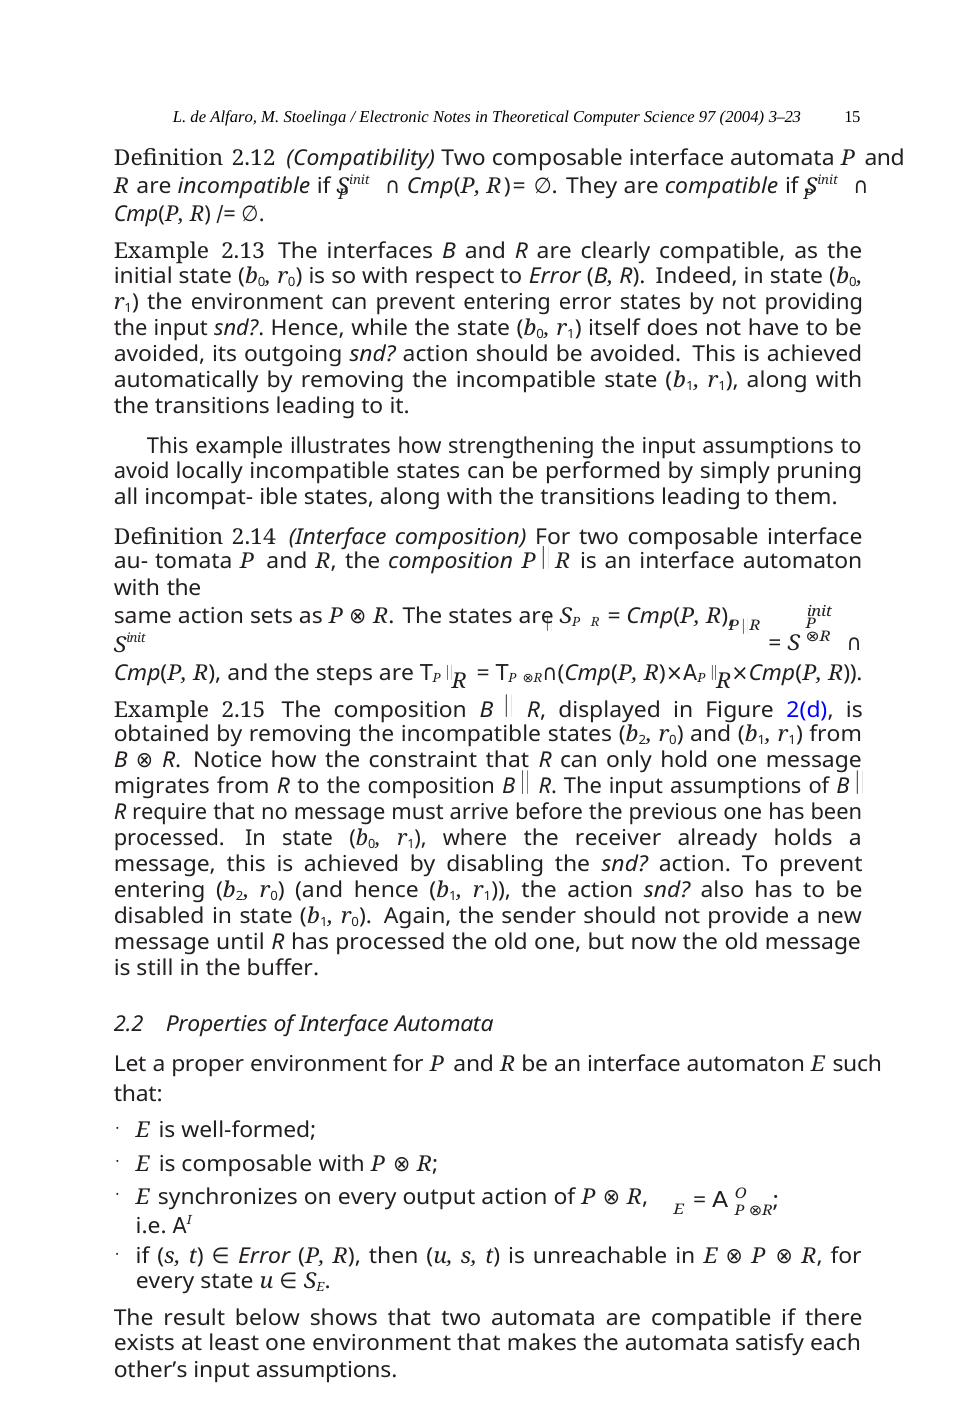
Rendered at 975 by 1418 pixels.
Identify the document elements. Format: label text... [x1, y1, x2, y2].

list Properties of Interface Automata [113, 1008, 935, 1037]
text This example illustrates how strengthening the input assumptions to avoid locally incompatible states can be performed by simply pruning all incompat- ible states, along with the transitions leading to them. [113, 432, 862, 511]
text Example 2.13 The interfaces B and R are clearly compatible, as the initial state (b0, r0) is so with respect to Error (B, R). Indeed, in state (b0, r1) the environment can prevent entering error states by not providing the input snd?. Hence, while the state (b0, r1) itself does not have to be avoided, its outgoing snd? action should be avoided. This is achieved automatically by removing the incompatible state (b1, r1), along with the transitions leading to it. [113, 238, 863, 419]
picture [542, 546, 549, 569]
text Example 2.15 The composition B R, displayed in Figure 2(d), is obtained by removing the incompatible states (b2, r0) and (b1, r1) from B ⊗ R. Notice how the constraint that R can only hold one message migrates from R to the composition B R. The input assumptions of B R require that no message must arrive before the previous one has been processed. In state (b0, r1), where the receiver already holds a message, this is achieved by disabling the snd? action. To prevent entering (b2, r0) (and hence (b1, r1)), the action snd? also has to be disabled in state (b1, r0). Again, the sender should not provide a new message until R has processed the old one, but now the old message is still in the buffer. [113, 696, 862, 982]
picture [505, 694, 512, 717]
text Let a proper environment for P and R be an interface automaton E such that: [113, 1048, 935, 1108]
list E is composable with P ⊗ R; [116, 1148, 935, 1177]
text R are incompatible if Sinit ∩ Cmp(P, R)= ∅. They are compatible if Sinit ∩ [113, 172, 935, 199]
list if (s, t) ∈ Error (P, R), then (u, s, t) is unreachable in E ⊗ P ⊗ R, for every state u ∈ SE. [115, 1243, 862, 1295]
list E synchronizes on every output action of P ⊗ R, i.e. AI [116, 1181, 684, 1240]
text Definition 2.14 (Interface composition) For two composable interface au- tomata P and R, the composition P R is an interface automaton with the [113, 523, 862, 601]
text Definition 2.12 (Compatibility) Two composable interface automata P and [113, 142, 935, 172]
text The result below shows that two automata are compatible if there exists at least one environment that makes the automata satisfy each other’s input assumptions. [113, 1305, 862, 1383]
text init P ⊗R [805, 606, 843, 646]
picture [711, 665, 716, 680]
text P ⊗R; [734, 1184, 935, 1221]
text same action sets as P ⊗ R. The states are SP R = Cmp(P, R), Sinit [113, 601, 760, 658]
text Cmp(P, R), and the steps are TP R = TP ⊗R∩(Cmp(P, R)×AP R×Cmp(P, R)). [113, 658, 935, 686]
text Cmp(P, R) /= ∅. [113, 199, 935, 227]
picture [522, 770, 528, 794]
list E is well-formed; [116, 1114, 935, 1144]
picture [446, 665, 452, 680]
picture [856, 770, 863, 794]
